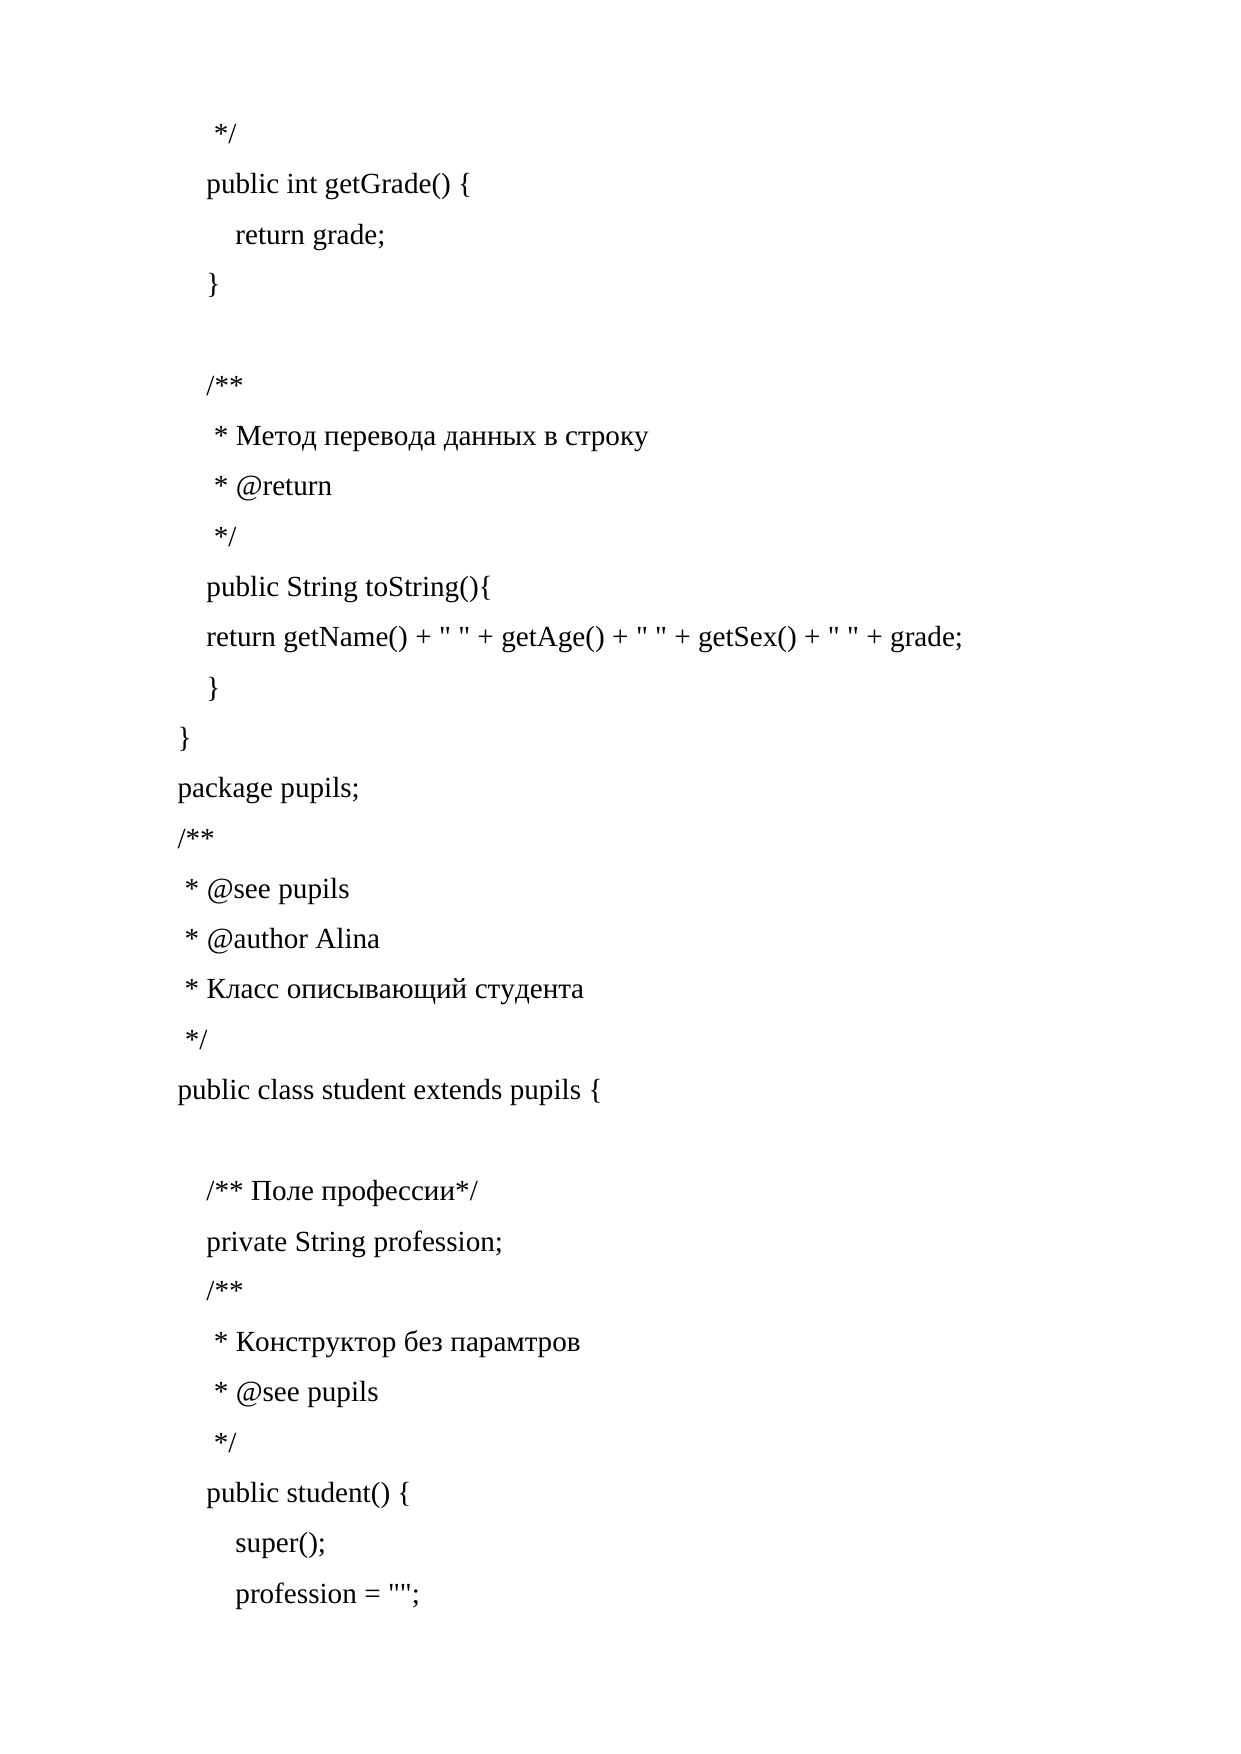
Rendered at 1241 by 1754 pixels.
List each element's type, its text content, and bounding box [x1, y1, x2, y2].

list @return [213, 468, 1201, 502]
text */ [213, 1425, 1201, 1458]
text public int getGrade() { return grade; [206, 167, 474, 251]
list Метод перевода данных в строку [213, 418, 1201, 452]
text /** [177, 821, 1201, 854]
text public String toString(){ [206, 569, 1201, 603]
text */ [213, 116, 1201, 149]
text */ [213, 519, 1201, 552]
text } [206, 267, 1201, 301]
text } [206, 670, 1201, 703]
list @author Alina [184, 921, 1201, 955]
text } [177, 720, 1201, 754]
text return getName() + " " + getAge() + " " + getSex() + " " + grade; [206, 619, 1201, 653]
text /** [206, 368, 1201, 402]
text public student() { super(); profession = ""; [206, 1475, 421, 1609]
list @see pupils [184, 871, 1201, 905]
text /** [206, 1274, 1201, 1307]
text */ [184, 1022, 1201, 1056]
text package pupils; [177, 771, 1201, 804]
list Конструктор без парамтров [213, 1324, 1201, 1358]
list Класс описывающий студента [184, 972, 1201, 1005]
list @see pupils [213, 1374, 1201, 1408]
text public class student extends pupils { [177, 1072, 1201, 1106]
text /** Поле профессии*/ private String profession; [206, 1173, 503, 1257]
